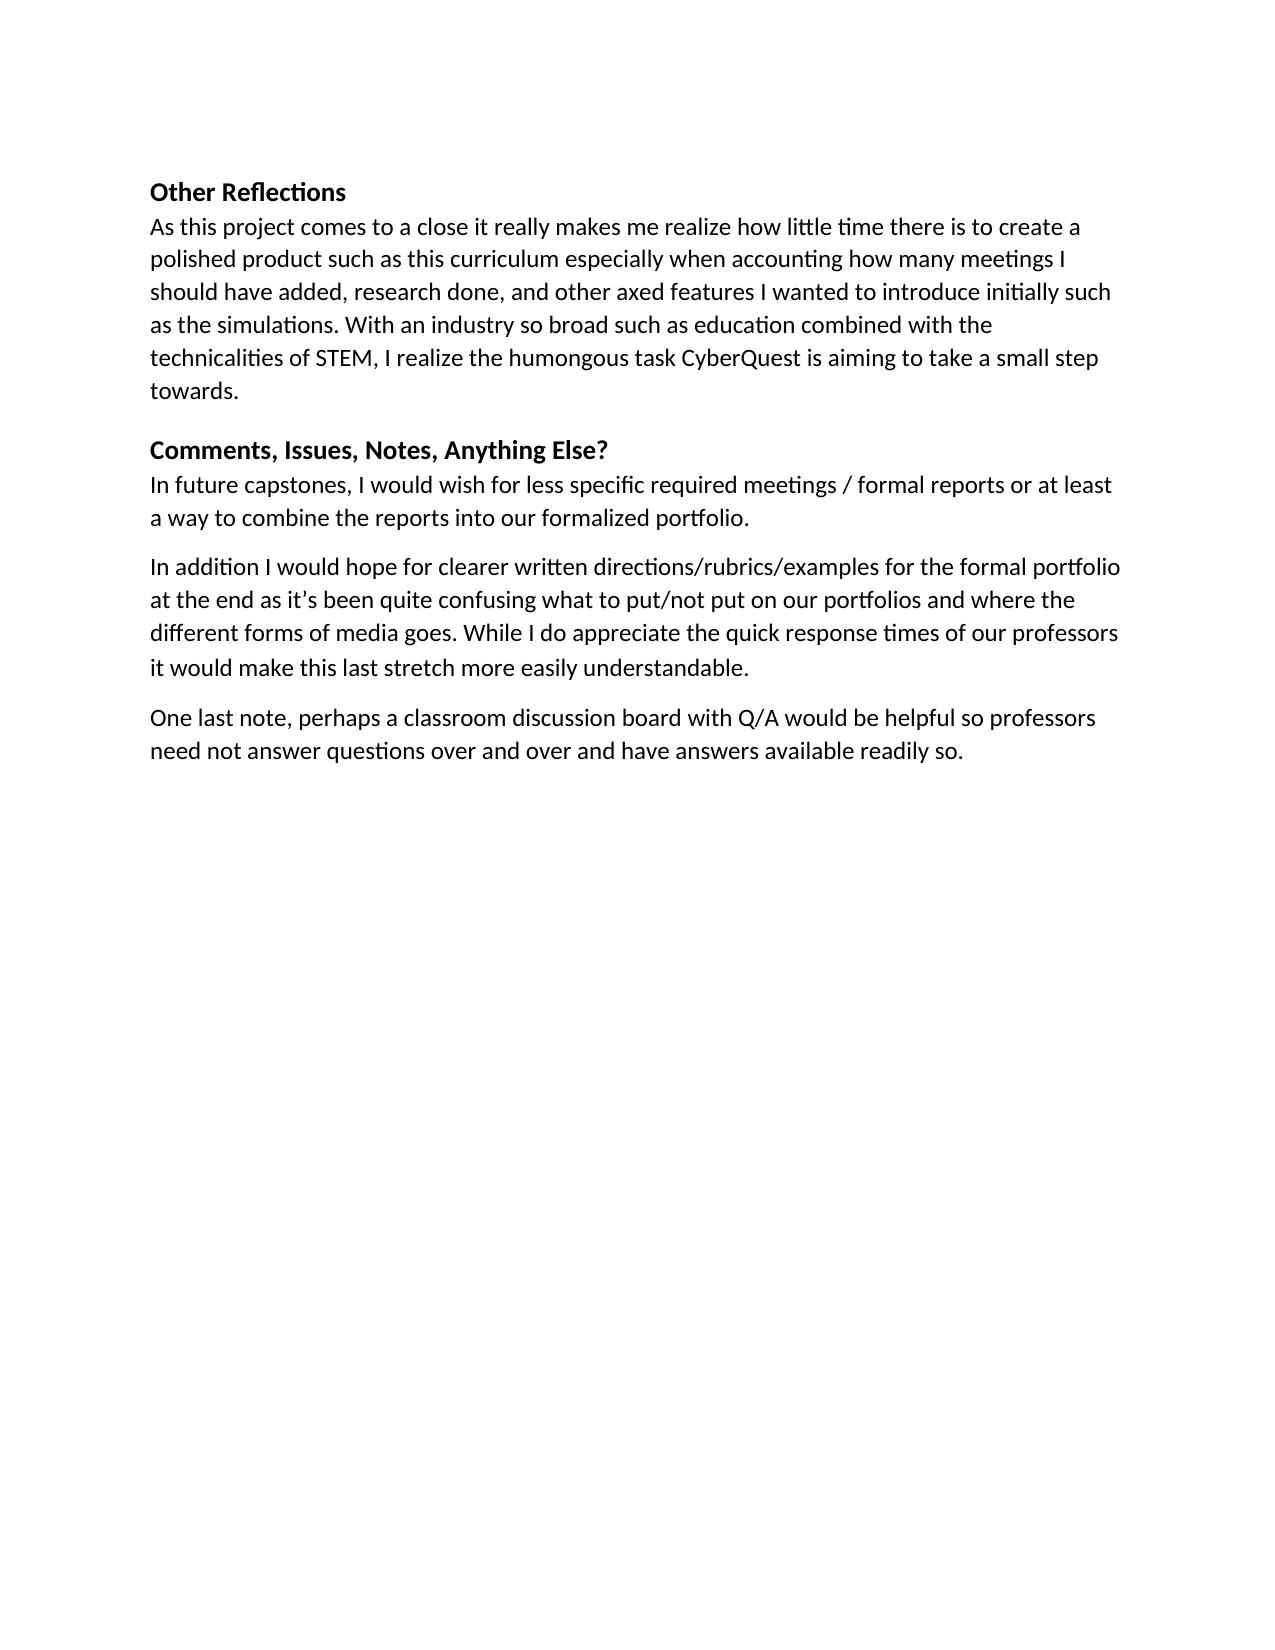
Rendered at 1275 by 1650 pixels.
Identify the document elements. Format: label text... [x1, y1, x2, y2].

text One last note, perhaps a classroom discussion board with Q/A would be helpful so professors need not answer questions over and over and have answers available readily so. [150, 702, 1125, 766]
subtitle Comments, Issues, Notes, Anything Else? [150, 433, 1125, 466]
subtitle Other Reflections [150, 175, 1125, 208]
text In future capstones, I would wish for less specific required meetings / formal reports or at least a way to combine the reports into our formalized portfolio. [150, 469, 1125, 532]
text In addition I would hope for clearer written directions/rubrics/examples for the formal portfolio at the end as it’s been quite confusing what to put/not put on our portfolios and where the different forms of media goes. While I do appreciate the quick response times of our professors it would make this last stretch more easily understandable. [150, 551, 1125, 683]
text As this project comes to a close it really makes me realize how little time there is to create a polished product such as this curriculum especially when accounting how many meetings I should have added, research done, and other axed features I wanted to introduce initially such as the simulations. With an industry so broad such as education combined with the technicalities of STEM, I realize the humongous task CyberQuest is aiming to take a small step towards. [150, 211, 1125, 406]
